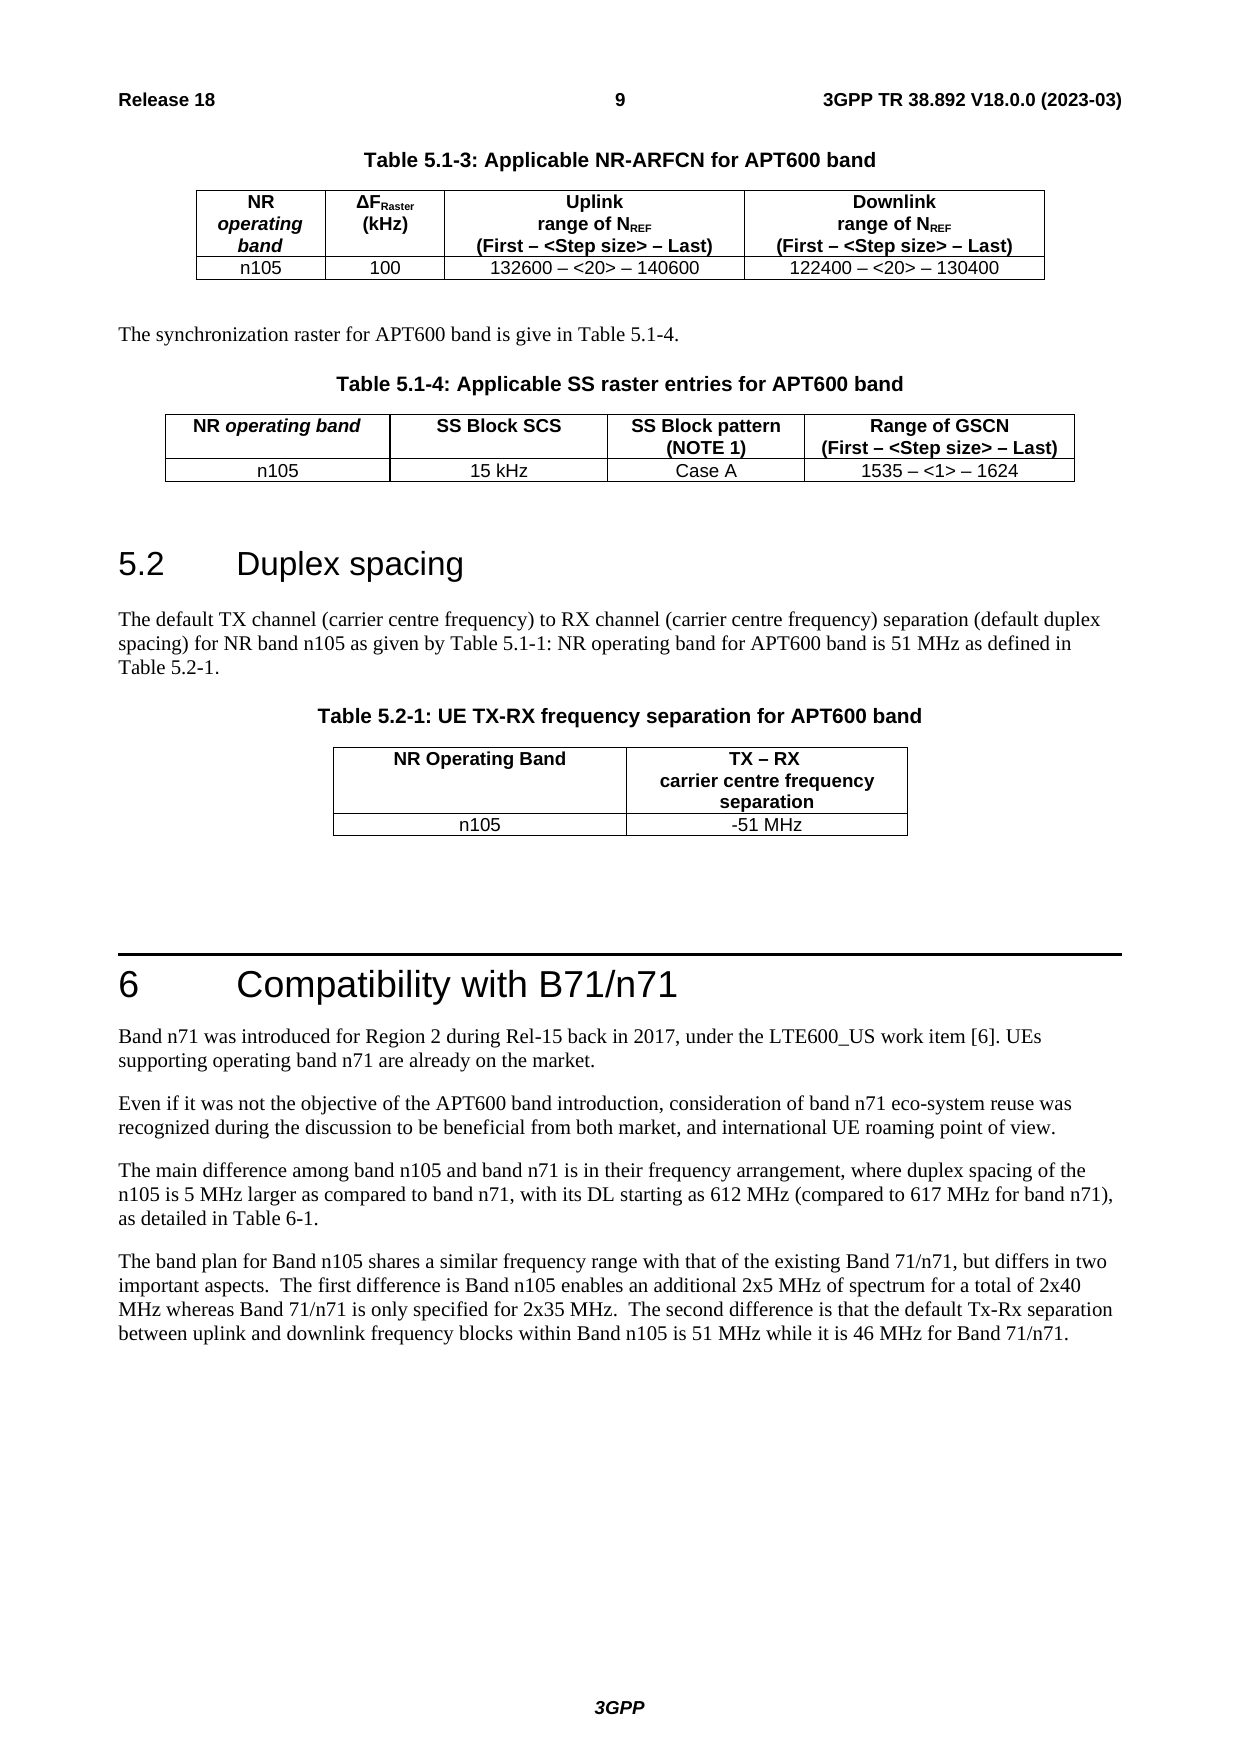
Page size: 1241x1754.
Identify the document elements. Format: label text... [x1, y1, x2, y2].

subtitle 5.2 Duplex spacing [118, 543, 1122, 582]
table_header Range of GSCN (First – <Step size> – Last) [805, 415, 1074, 458]
table_header TX – RX carrier centre frequency separation [627, 748, 907, 813]
table_cell n105 [166, 459, 389, 481]
table_cell 15 kHz [391, 459, 607, 481]
table_cell -51 MHz [627, 814, 907, 835]
text Table 5.1-3: Applicable NR-ARFCN for APT600 band [118, 147, 1122, 171]
table_header SS Block SCS [391, 415, 607, 458]
table_header Uplink range of NREF (First – <Step size> – Last) [445, 191, 744, 256]
table_cell 122400 – <20> – 130400 [745, 257, 1044, 278]
table_header NR operating band [166, 415, 389, 458]
text The synchronization raster for APT600 band is give in Table 5.1-4. [118, 322, 1122, 346]
table_header NR Operating Band [334, 748, 626, 813]
table_cell n105 [334, 814, 626, 835]
text Even if it was not the objective of the APT600 band introduction, consideration of band n71 eco-system reuse was recognized during the discussion to be beneficial from both market, and international UE roaming point of view. [118, 1091, 1122, 1139]
table_header SS Block pattern (NOTE 1) [608, 415, 804, 458]
table_cell Case A [608, 459, 804, 481]
table_cell 100 [326, 257, 444, 278]
table_cell 132600 – <20> – 140600 [445, 257, 744, 278]
text Table 5.1-4: Applicable SS raster entries for APT600 band [118, 371, 1122, 395]
table_header NR operating band [197, 191, 325, 256]
subtitle 6 Compatibility with B71/n71 [118, 956, 1122, 1006]
table_header Downlink range of NREF (First – <Step size> – Last) [745, 191, 1044, 256]
table_cell 1535 – <1> – 1624 [805, 459, 1074, 481]
text The main difference among band n105 and band n71 is in their frequency arrangement, where duplex spacing of the n105 is 5 MHz larger as compared to band n71, with its DL starting as 612 MHz (compared to 617 MHz for band n71), as detailed in Table 6-1. [118, 1158, 1122, 1230]
table_cell n105 [197, 257, 325, 278]
table_header ΔFRaster (kHz) [326, 191, 444, 256]
text Table 5.2-1: UE TX-RX frequency separation for APT600 band [118, 704, 1122, 728]
text Band n71 was introduced for Region 2 during Rel-15 back in 2017, under the LTE600_US work item [6]. UEs supporting operating band n71 are already on the market. [118, 1024, 1122, 1072]
text The band plan for Band n105 shares a similar frequency range with that of the existing Band 71/n71, but differs in two important aspects. The first difference is Band n105 enables an additional 2x5 MHz of spectrum for a total of 2x40 MHz whereas Band 71/n71 is only specified for 2x35 MHz. The second difference is that the default Tx-Rx separation between uplink and downlink frequency blocks within Band n105 is 51 MHz while it is 46 MHz for Band 71/n71. [118, 1249, 1122, 1345]
text The default TX channel (carrier centre frequency) to RX channel (carrier centre frequency) separation (default duplex spacing) for NR band n105 as given by Table 5.1-1: NR operating band for APT600 band is 51 MHz as defined in Table 5.2-1. [118, 607, 1122, 679]
